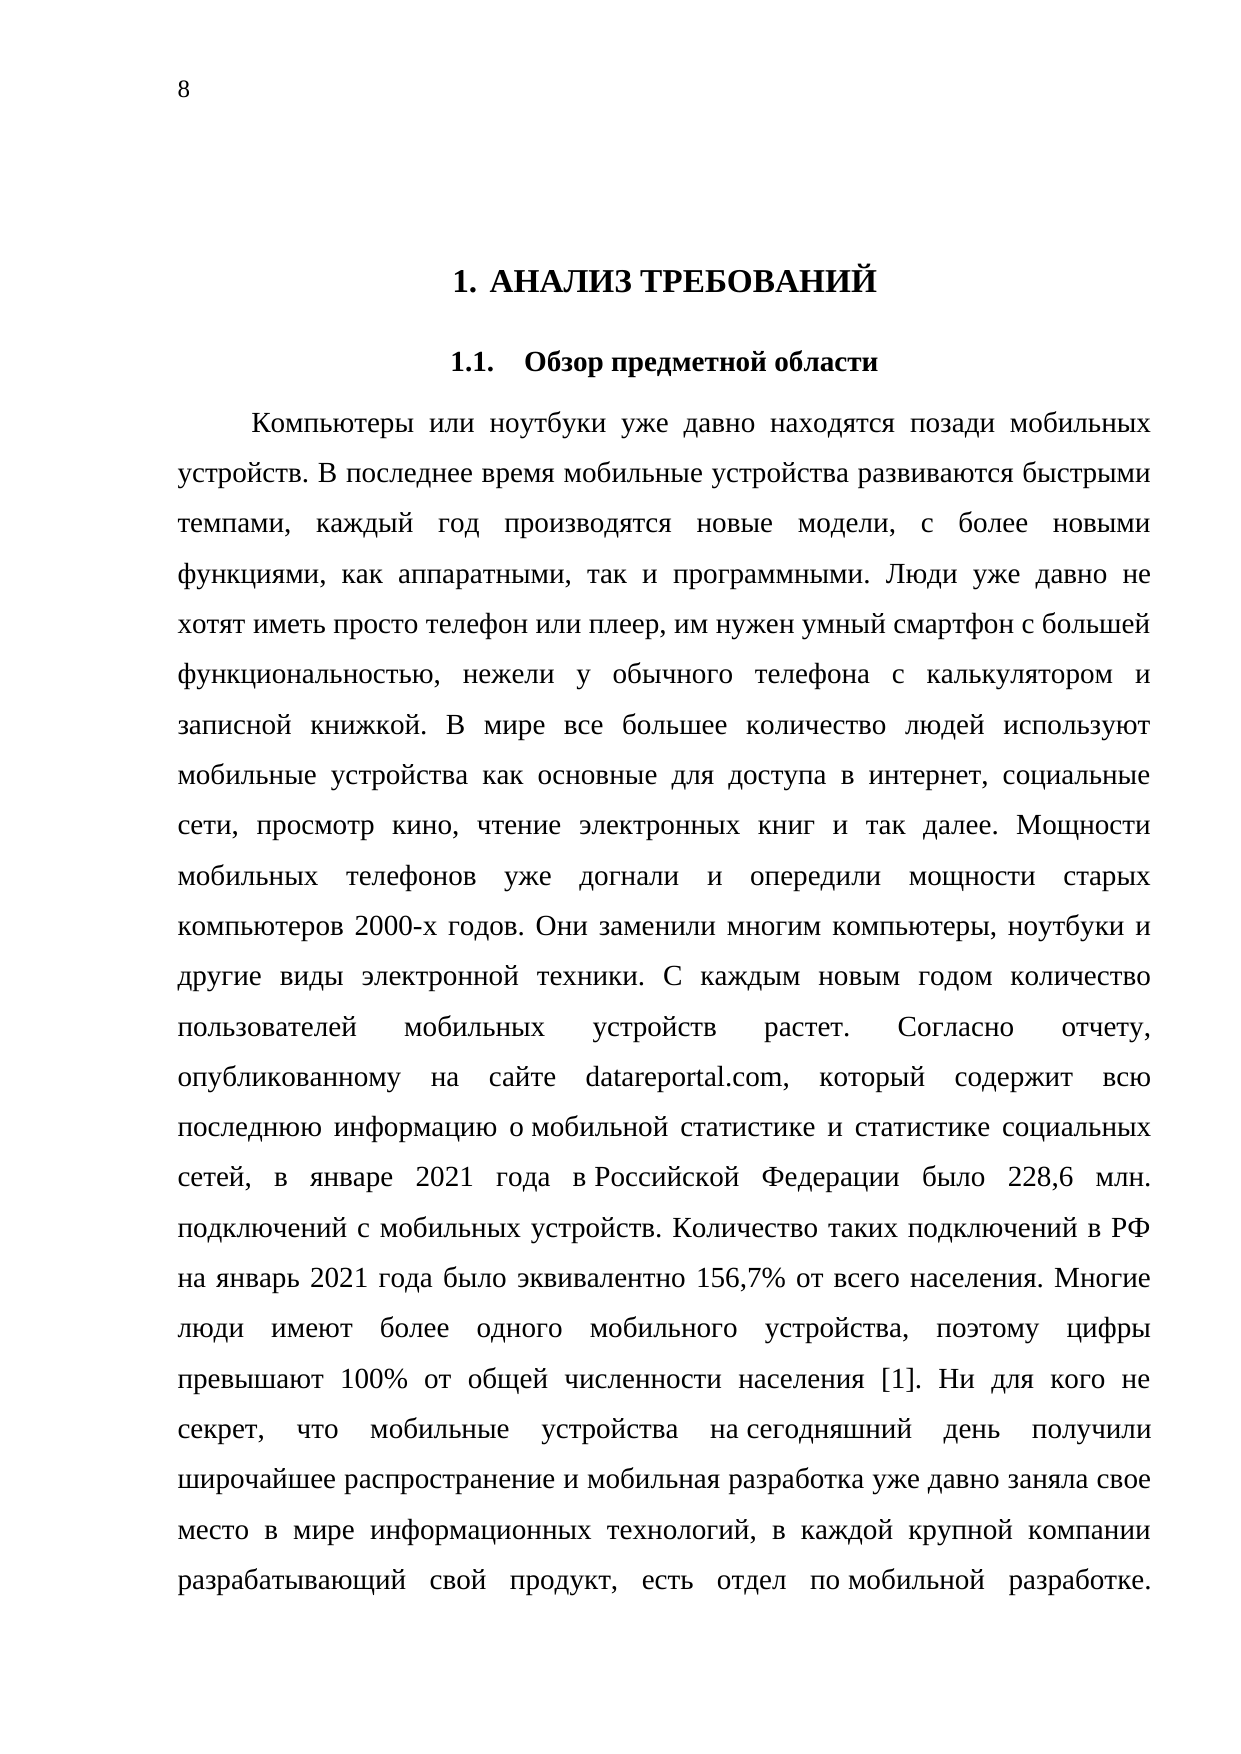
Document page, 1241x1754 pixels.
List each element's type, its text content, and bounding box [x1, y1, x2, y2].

text Обзор предметной области [177, 344, 1152, 378]
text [177, 405, 1152, 1596]
text АНАЛИЗ ТРЕБОВАНИЙ [177, 262, 1152, 300]
